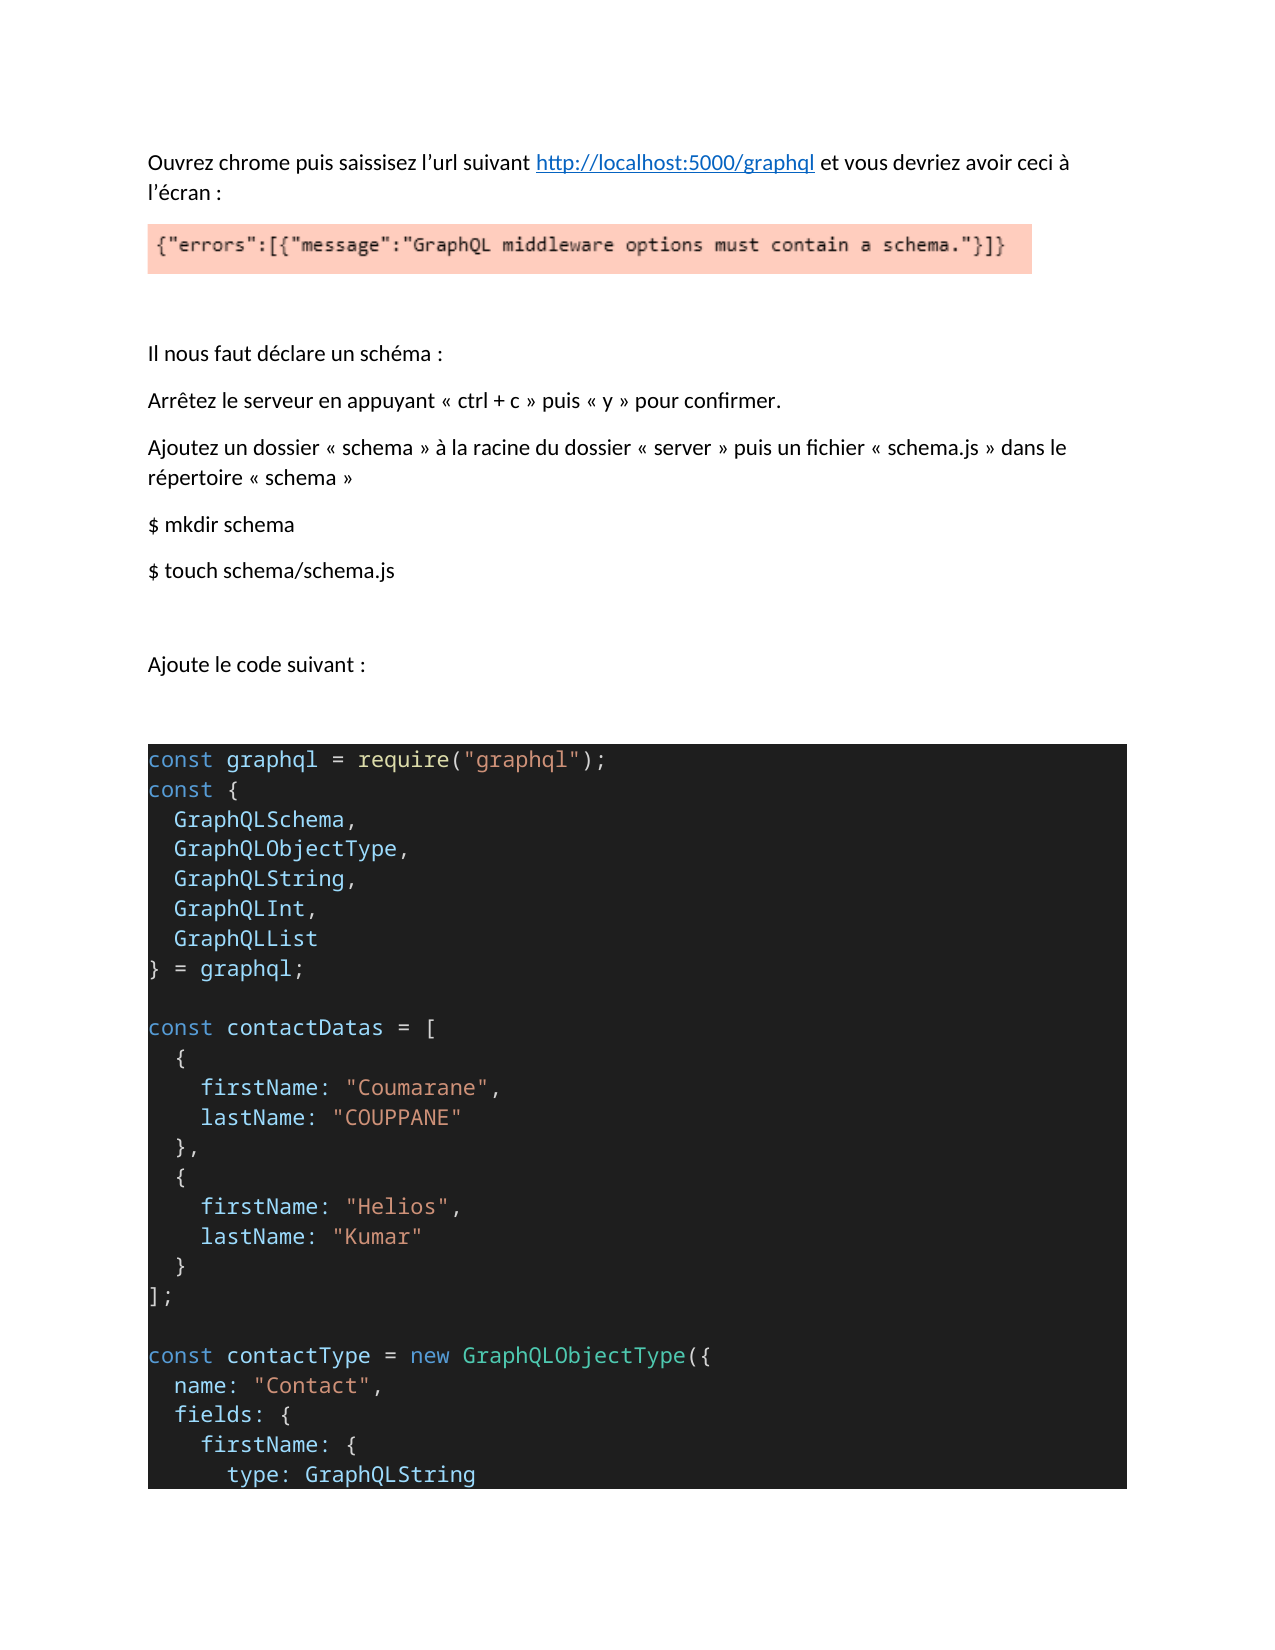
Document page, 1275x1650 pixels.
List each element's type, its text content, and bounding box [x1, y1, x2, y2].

text $ mkdir schema [148, 510, 1127, 538]
text lastName: "COUPPANE" [148, 1102, 1127, 1131]
text Ajoutez un dossier « schema » à la racine du dossier « server » puis un fichier « schema.js » dans le répertoire « schema » [148, 433, 1127, 491]
text fields: { [148, 1399, 1127, 1429]
text name: "Contact", [148, 1370, 1127, 1399]
text const { [148, 774, 1127, 804]
text Ajoute le code suivant : [148, 650, 1127, 678]
text const contactType = new GraphQLObjectType({ [148, 1340, 1127, 1370]
text { [148, 1042, 1127, 1072]
text { [148, 1161, 1127, 1191]
text $ touch schema/schema.js [148, 557, 1127, 584]
text }, [148, 1131, 1127, 1161]
text GraphQLInt, [148, 893, 1127, 923]
text lastName: "Kumar" [148, 1221, 1127, 1251]
text firstName: { [148, 1429, 1127, 1459]
text firstName: "Helios", [148, 1191, 1127, 1221]
text Il nous faut déclare un schéma : [148, 339, 1127, 367]
text ]; [148, 1280, 1127, 1310]
text firstName: "Coumarane", [148, 1072, 1127, 1102]
text Arrêtez le serveur en appuyant « ctrl + c » puis « y » pour confirmer. [148, 386, 1127, 414]
text const graphql = require("graphql"); [148, 744, 1127, 774]
text const contactDatas = [ [148, 1012, 1127, 1042]
text Ouvrez chrome puis saissisez l’url suivant http://localhost:5000/graphql et vous devriez avoir ceci à l’écran : [148, 148, 1127, 206]
text } = graphql; [148, 953, 1127, 982]
text } [148, 1251, 1127, 1280]
text GraphQLList [148, 923, 1127, 953]
text GraphQLSchema, [148, 804, 1127, 833]
text type: GraphQLString [148, 1459, 1127, 1489]
text GraphQLString, [148, 863, 1127, 893]
text GraphQLObjectType, [148, 833, 1127, 863]
